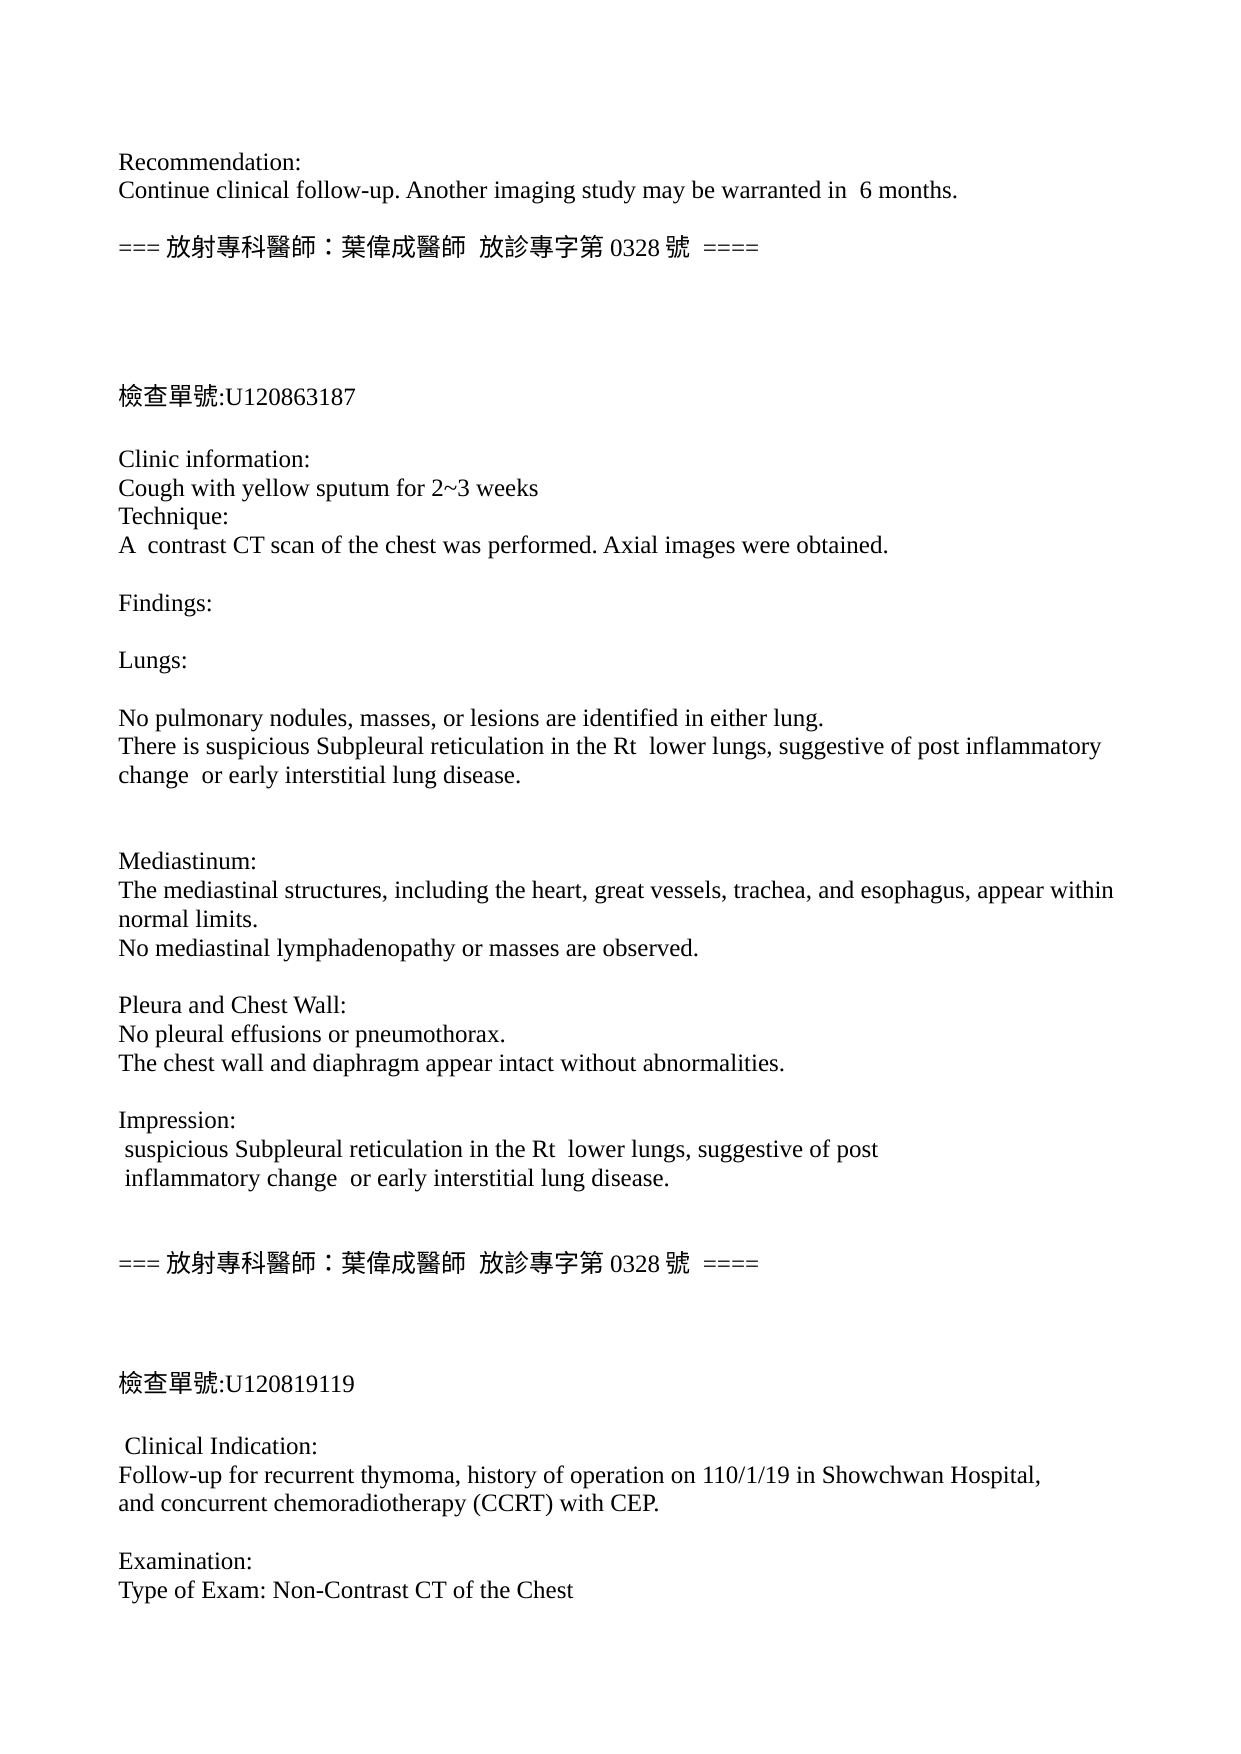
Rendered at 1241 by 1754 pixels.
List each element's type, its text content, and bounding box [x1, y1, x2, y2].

text Cough with yellow sputum for 2~3 weeks [118, 473, 1122, 501]
text === 放射專科醫師：葉偉成醫師 放診專字第0328號 ==== [118, 1249, 1122, 1282]
text suspicious Subpleural reticulation in the Rt lower lungs, suggestive of post [118, 1134, 1122, 1163]
text Mediastinum: [118, 846, 1122, 875]
text Impression: [118, 1105, 1122, 1134]
text There is suspicious Subpleural reticulation in the Rt lower lungs, suggestive of post inflammatory change or early interstitial lung disease. [118, 731, 1122, 789]
text The chest wall and diaphragm appear intact without abnormalities. [118, 1048, 1122, 1076]
text Examination: Type of Exam: Non-Contrast CT of the Chest [118, 1546, 1122, 1603]
text Lungs: [118, 645, 1122, 674]
text A contrast CT scan of the chest was performed. Axial images were obtained. [118, 530, 1122, 559]
text Technique: [118, 501, 1122, 530]
text Clinical Indication: [118, 1431, 1122, 1460]
text 檢查單號:U120819119 [118, 1369, 1122, 1402]
text Pleura and Chest Wall: [118, 990, 1122, 1019]
text No mediastinal lymphadenopathy or masses are observed. [118, 933, 1122, 961]
text Clinic information: [118, 444, 1122, 473]
text inflammatory change or early interstitial lung disease. [118, 1163, 1122, 1191]
text and concurrent chemoradiotherapy (CCRT) with CEP. [118, 1488, 1122, 1517]
text Recommendation: [118, 147, 1122, 176]
text Findings: [118, 588, 1122, 616]
text Follow-up for recurrent thymoma, history of operation on 110/1/19 in Showchwan Hospital, [118, 1460, 1122, 1488]
text Continue clinical follow-up. Another imaging study may be warranted in 6 months. [118, 176, 1122, 204]
text The mediastinal structures, including the heart, great vessels, trachea, and esophagus, appear within normal limits. [118, 875, 1122, 933]
text No pulmonary nodules, masses, or lesions are identified in either lung. [118, 703, 1122, 731]
text === 放射專科醫師：葉偉成醫師 放診專字第0328號 ==== [118, 233, 1122, 267]
text No pleural effusions or pneumothorax. [118, 1019, 1122, 1048]
text 檢查單號:U120863187 [118, 382, 1122, 415]
